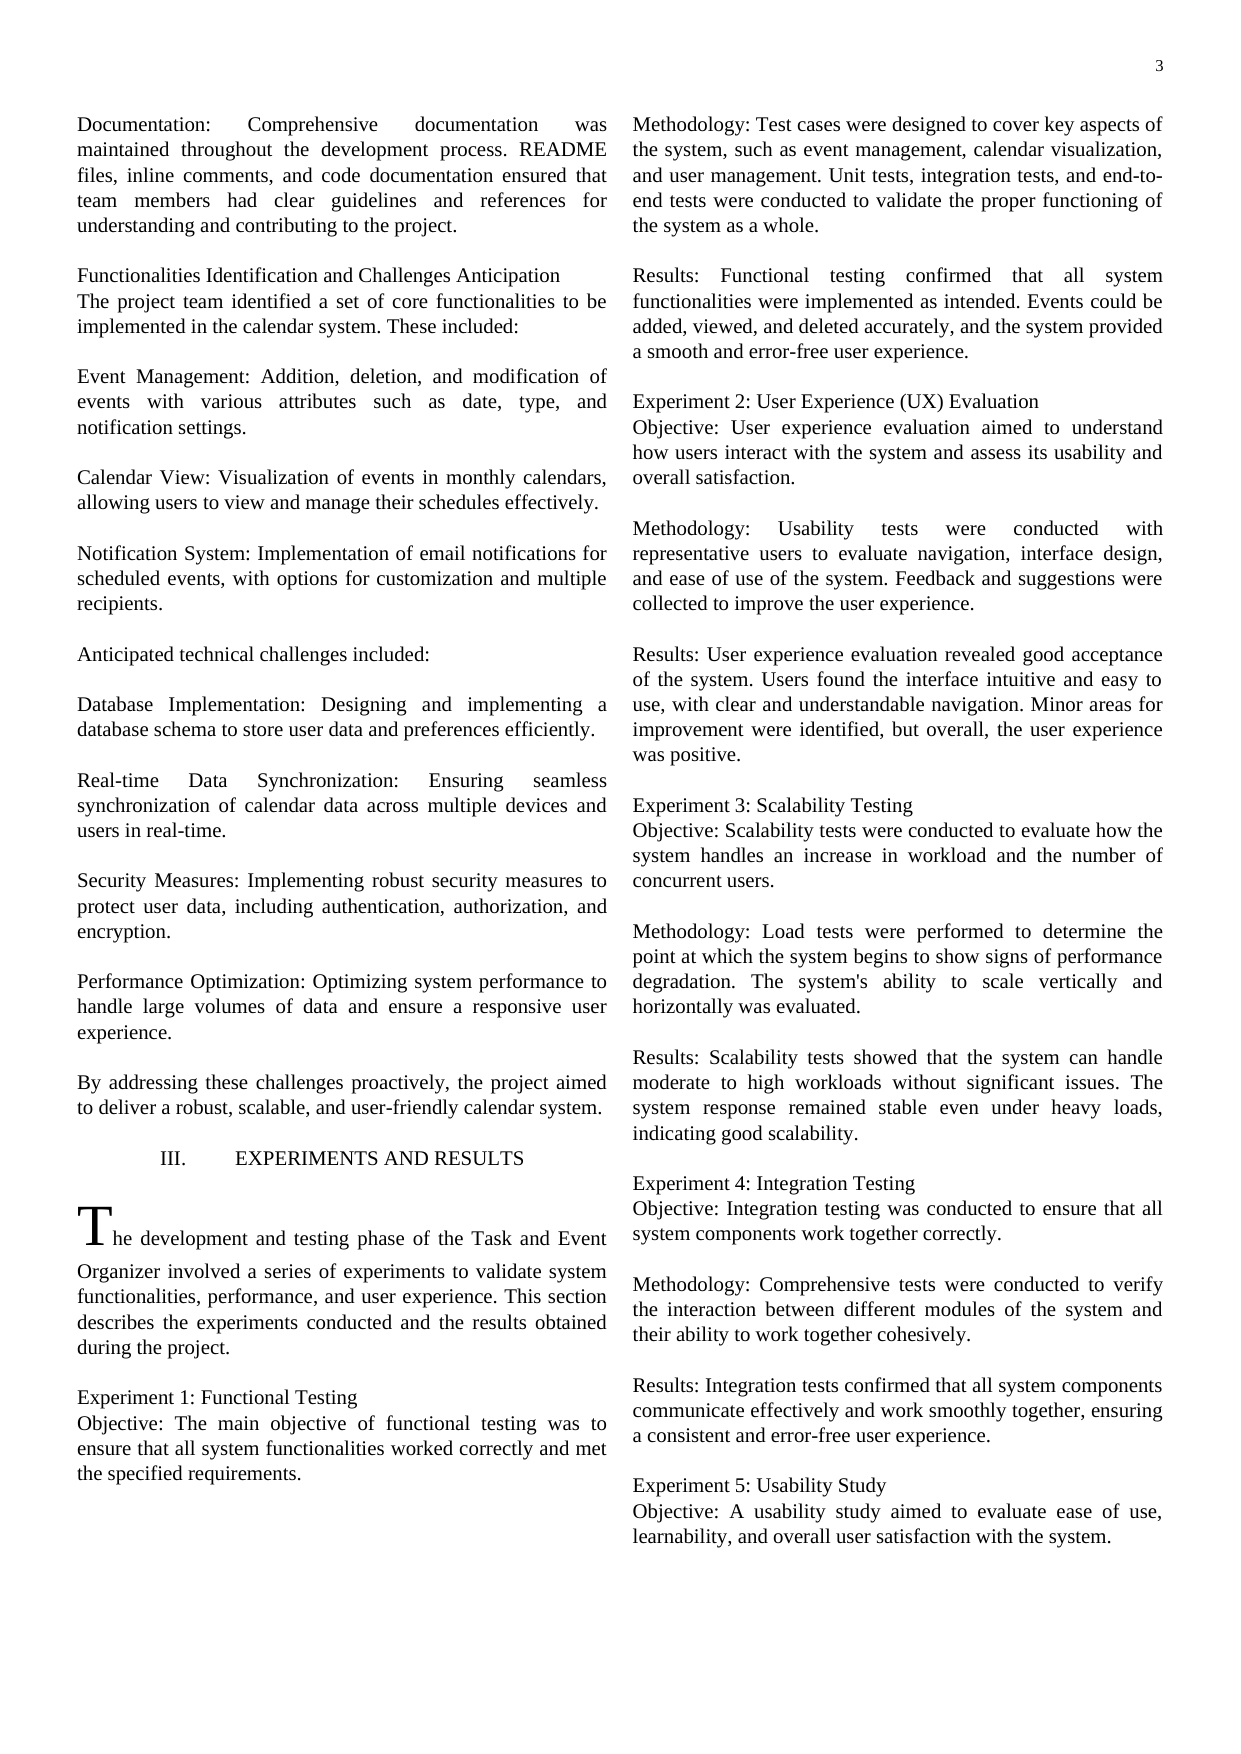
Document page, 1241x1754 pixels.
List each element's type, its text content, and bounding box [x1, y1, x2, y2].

text Methodology: Load tests were performed to determine the point at which the system begins to show signs of performance degradation. The system's ability to scale vertically and horizontally was evaluated. [632, 919, 1163, 1018]
text Security Measures: Implementing robust security measures to protect user data, including authentication, authorization, and encryption. [77, 868, 607, 943]
text Results: User experience evaluation revealed good acceptance of the system. Users found the interface intuitive and easy to use, with clear and understandable navigation. Minor areas for improvement were identified, but overall, the user experience was positive. [632, 642, 1163, 766]
text By addressing these challenges proactively, the project aimed to deliver a robust, scalable, and user-friendly calendar system. [77, 1070, 607, 1119]
text Results: Functional testing confirmed that all system functionalities were implemented as intended. Events could be added, viewed, and deleted accurately, and the system provided a smooth and error-free user experience. [632, 263, 1163, 363]
text Database Implementation: Designing and implementing a database schema to store user data and preferences efficiently. [77, 692, 607, 741]
text Methodology: Comprehensive tests were conducted to verify the interaction between different modules of the system and their ability to work together cohesively. [632, 1272, 1163, 1346]
text Methodology: Usability tests were conducted with representative users to evaluate navigation, interface design, and ease of use of the system. Feedback and suggestions were collected to improve the user experience. [632, 516, 1163, 615]
text Notification System: Implementation of email notifications for scheduled events, with options for customization and multiple recipients. [77, 541, 607, 615]
text Real-time Data Synchronization: Ensuring seamless synchronization of calendar data across multiple devices and users in real-time. [77, 768, 607, 842]
list EXPERIMENTS AND RESULTS [77, 1146, 607, 1170]
text Experiment 5: Usability Study [632, 1473, 1163, 1497]
text Results: Scalability tests showed that the system can handle moderate to high workloads without significant issues. The system response remained stable even under heavy loads, indicating good scalability. [632, 1045, 1163, 1144]
text Results: Integration tests confirmed that all system components communicate effectively and work smoothly together, ensuring a consistent and error-free user experience. [632, 1373, 1163, 1447]
text Methodology: Test cases were designed to cover key aspects of the system, such as event management, calendar visualization, and user management. Unit tests, integration tests, and end-to-end tests were conducted to validate the proper functioning of the system as a whole. [632, 112, 1163, 237]
text Documentation: Comprehensive documentation was maintained throughout the development process. README files, inline comments, and code documentation ensured that team members had clear guidelines and references for understanding and contributing to the project. [77, 112, 607, 237]
text Objective: User experience evaluation aimed to understand how users interact with the system and assess its usability and overall satisfaction. [632, 415, 1163, 489]
text Experiment 1: Functional Testing [77, 1385, 607, 1409]
text Experiment 2: User Experience (UX) Evaluation [632, 389, 1163, 413]
text Performance Optimization: Optimizing system performance to handle large volumes of data and ensure a responsive user experience. [77, 969, 607, 1044]
text Experiment 3: Scalability Testing [632, 793, 1163, 817]
text The development and testing phase of the Task and Event Organizer involved a series of experiments to validate system functionalities, performance, and user experience. This section describes the experiments conducted and the results obtained during the project. [77, 1191, 607, 1359]
text Objective: Scalability tests were conducted to evaluate how the system handles an increase in workload and the number of concurrent users. [632, 818, 1163, 892]
text Objective: The main objective of functional testing was to ensure that all system functionalities worked correctly and met the specified requirements. [77, 1411, 607, 1485]
text Event Management: Addition, deletion, and modification of events with various attributes such as date, type, and notification settings. [77, 364, 607, 439]
text Experiment 4: Integration Testing [632, 1171, 1163, 1195]
text Calendar View: Visualization of events in monthly calendars, allowing users to view and manage their schedules effectively. [77, 465, 607, 514]
text Objective: A usability study aimed to evaluate ease of use, learnability, and overall user satisfaction with the system. [632, 1499, 1163, 1548]
text Objective: Integration testing was conducted to ensure that all system components work together correctly. [632, 1196, 1163, 1245]
text The project team identified a set of core functionalities to be implemented in the calendar system. These included: [77, 289, 607, 338]
text Functionalities Identification and Challenges Anticipation [77, 263, 607, 287]
text Anticipated technical challenges included: [77, 642, 607, 666]
